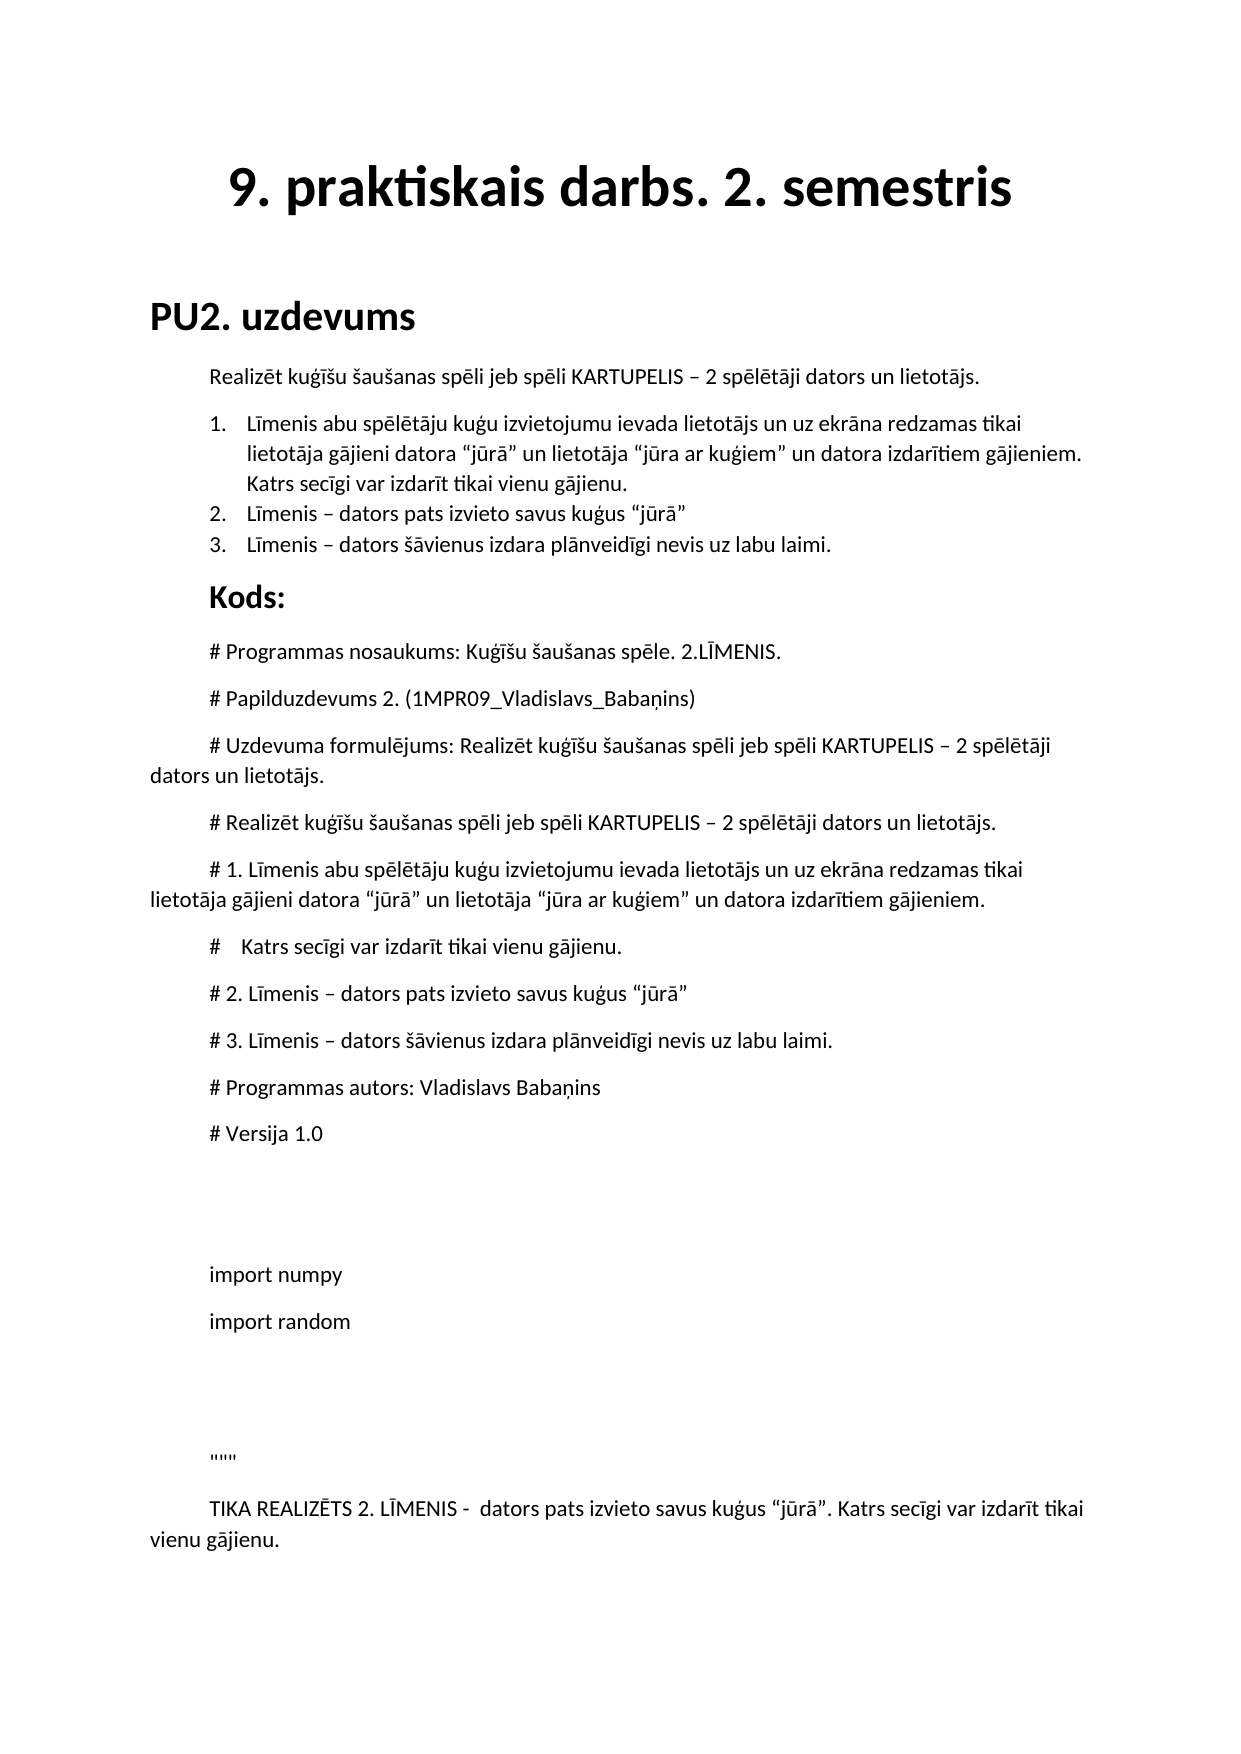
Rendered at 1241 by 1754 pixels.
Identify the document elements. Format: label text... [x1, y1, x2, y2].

text # 1. Līmenis abu spēlētāju kuģu izvietojumu ievada lietotājs un uz ekrāna redzamas tikai lietotāja gājieni datora “jūrā” un lietotāja “jūra ar kuģiem” un datora izdarītiem gājieniem. [150, 855, 1090, 913]
list Līmenis – dators pats izvieto savus kuģus “jūrā” [209, 499, 1090, 527]
text PU2. uzdevums [150, 290, 1090, 341]
text import numpy [150, 1260, 1090, 1288]
text Realizēt kuģīšu šaušanas spēli jeb spēli KARTUPELIS – 2 spēlētāji dators un lietotājs. [150, 362, 1090, 390]
text 9. praktiskais darbs. 2. semestris [150, 150, 1090, 221]
text # 3. Līmenis – dators šāvienus izdara plānveidīgi nevis uz labu laimi. [150, 1026, 1090, 1054]
text # Versija 1.0 [150, 1119, 1090, 1147]
text # 2. Līmenis – dators pats izvieto savus kuģus “jūrā” [150, 979, 1090, 1007]
text TIKA REALIZĒTS 2. LĪMENIS - dators pats izvieto savus kuģus “jūrā”. Katrs secīgi var izdarīt tikai vienu gājienu. [150, 1494, 1090, 1553]
text Kods: [150, 577, 1090, 617]
list Līmenis – dators šāvienus izdara plānveidīgi nevis uz labu laimi. [209, 530, 1090, 558]
text # Katrs secīgi var izdarīt tikai vienu gājienu. [150, 932, 1090, 960]
text # Uzdevuma formulējums: Realizēt kuģīšu šaušanas spēli jeb spēli KARTUPELIS – 2 spēlētāji dators un lietotājs. [150, 731, 1090, 789]
text # Programmas autors: Vladislavs Babaņins [150, 1073, 1090, 1101]
list Līmenis abu spēlētāju kuģu izvietojumu ievada lietotājs un uz ekrāna redzamas tikai lietotāja gājieni datora “jūrā” un lietotāja “jūra ar kuģiem” un datora izdarītiem gājieniem. Katrs secīgi var izdarīt tikai vienu gājienu. [209, 409, 1090, 497]
text """ [150, 1448, 1090, 1476]
text # Programmas nosaukums: Kuģīšu šaušanas spēle. 2.LĪMENIS. [150, 637, 1090, 665]
text # Realizēt kuģīšu šaušanas spēli jeb spēli KARTUPELIS – 2 spēlētāji dators un lietotājs. [150, 808, 1090, 836]
text # Papilduzdevums 2. (1MPR09_Vladislavs_Babaņins) [150, 684, 1090, 712]
text import random [150, 1307, 1090, 1335]
